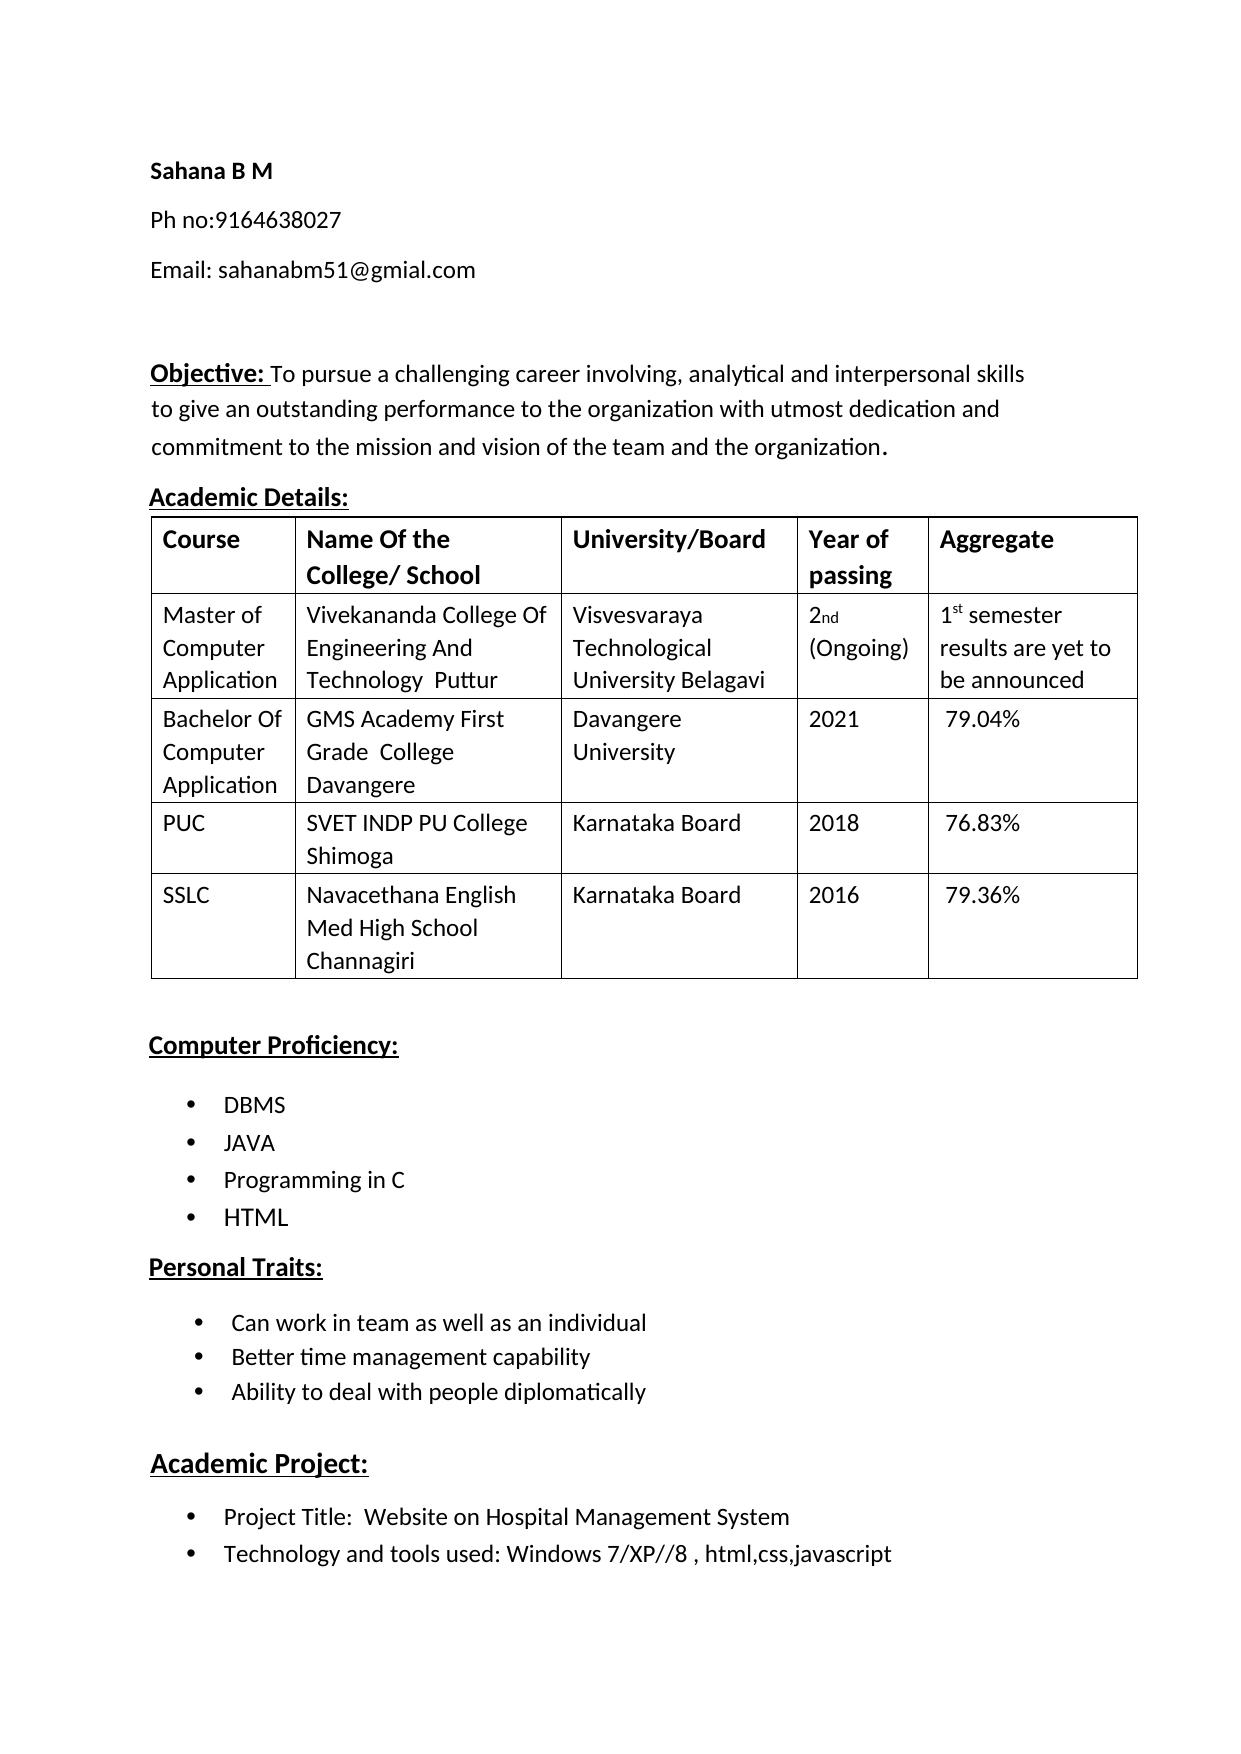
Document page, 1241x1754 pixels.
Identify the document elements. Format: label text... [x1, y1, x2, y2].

table_cell 2021 [798, 699, 928, 802]
table_cell Visvesvaraya Technological University Belagavi [562, 594, 797, 697]
table_cell GMS Academy First Grade College Davangere [296, 699, 561, 802]
table_cell 1st semester results are yet to be announced [929, 594, 1137, 697]
text Objective: To pursue a challenging career involving, analytical and interpersonal skills to give an outstanding performance to the organization with utmost dedication and commitment to the mission and vision of the team and the organization. [150, 357, 1052, 462]
text Email: sahanabm51@gmial.com [150, 254, 1052, 284]
text Sahana B M [150, 155, 343, 186]
table_cell SVET INDP PU College Shimoga [296, 803, 561, 873]
table_header Aggregate [929, 518, 1137, 593]
list Technology and tools used: Windows 7/XP//8 , html,css,javascript [186, 1537, 1052, 1568]
table_cell 79.36% [929, 874, 1137, 978]
table_cell Navacethana English Med High School Channagiri [296, 874, 561, 978]
table_cell Bachelor Of Computer Application [152, 699, 295, 802]
list Project Title: Website on Hospital Management System [186, 1500, 1052, 1532]
table_cell Master of Computer Application [152, 594, 295, 697]
list Better time management capability [194, 1340, 1052, 1372]
table_cell 2nd (Ongoing) [798, 594, 928, 697]
table_header Year of passing [798, 518, 928, 593]
list JAVA [186, 1125, 1052, 1158]
list Can work in team as well as an individual [194, 1306, 1052, 1337]
table_header Course [152, 518, 295, 593]
text Academic Project: [150, 1445, 1052, 1481]
table_cell Vivekananda College Of Engineering And Technology Puttur [296, 594, 561, 697]
table_cell PUC [152, 803, 295, 873]
table_cell 2016 [798, 874, 928, 978]
text Computer Proficiency: [148, 1028, 1052, 1061]
list Programming in C [186, 1163, 1052, 1196]
list HTML [186, 1201, 1052, 1233]
table_header University/Board [562, 518, 797, 593]
table_cell Davangere University [562, 699, 797, 802]
text Academic Details: [148, 481, 1052, 513]
table_cell SSLC [152, 874, 295, 978]
table_cell 79.04% [929, 699, 1137, 802]
list Ability to deal with people diplomatically [194, 1375, 1052, 1407]
text Personal Traits: [148, 1250, 1052, 1283]
table_header Name Of the College/ School [296, 518, 561, 593]
table_cell 2018 [798, 803, 928, 873]
table_cell 76.83% [929, 803, 1137, 873]
list DBMS [186, 1087, 1052, 1120]
table_cell Karnataka Board [562, 803, 797, 873]
table_cell Karnataka Board [562, 874, 797, 978]
text Ph no:9164638027 [150, 205, 343, 235]
